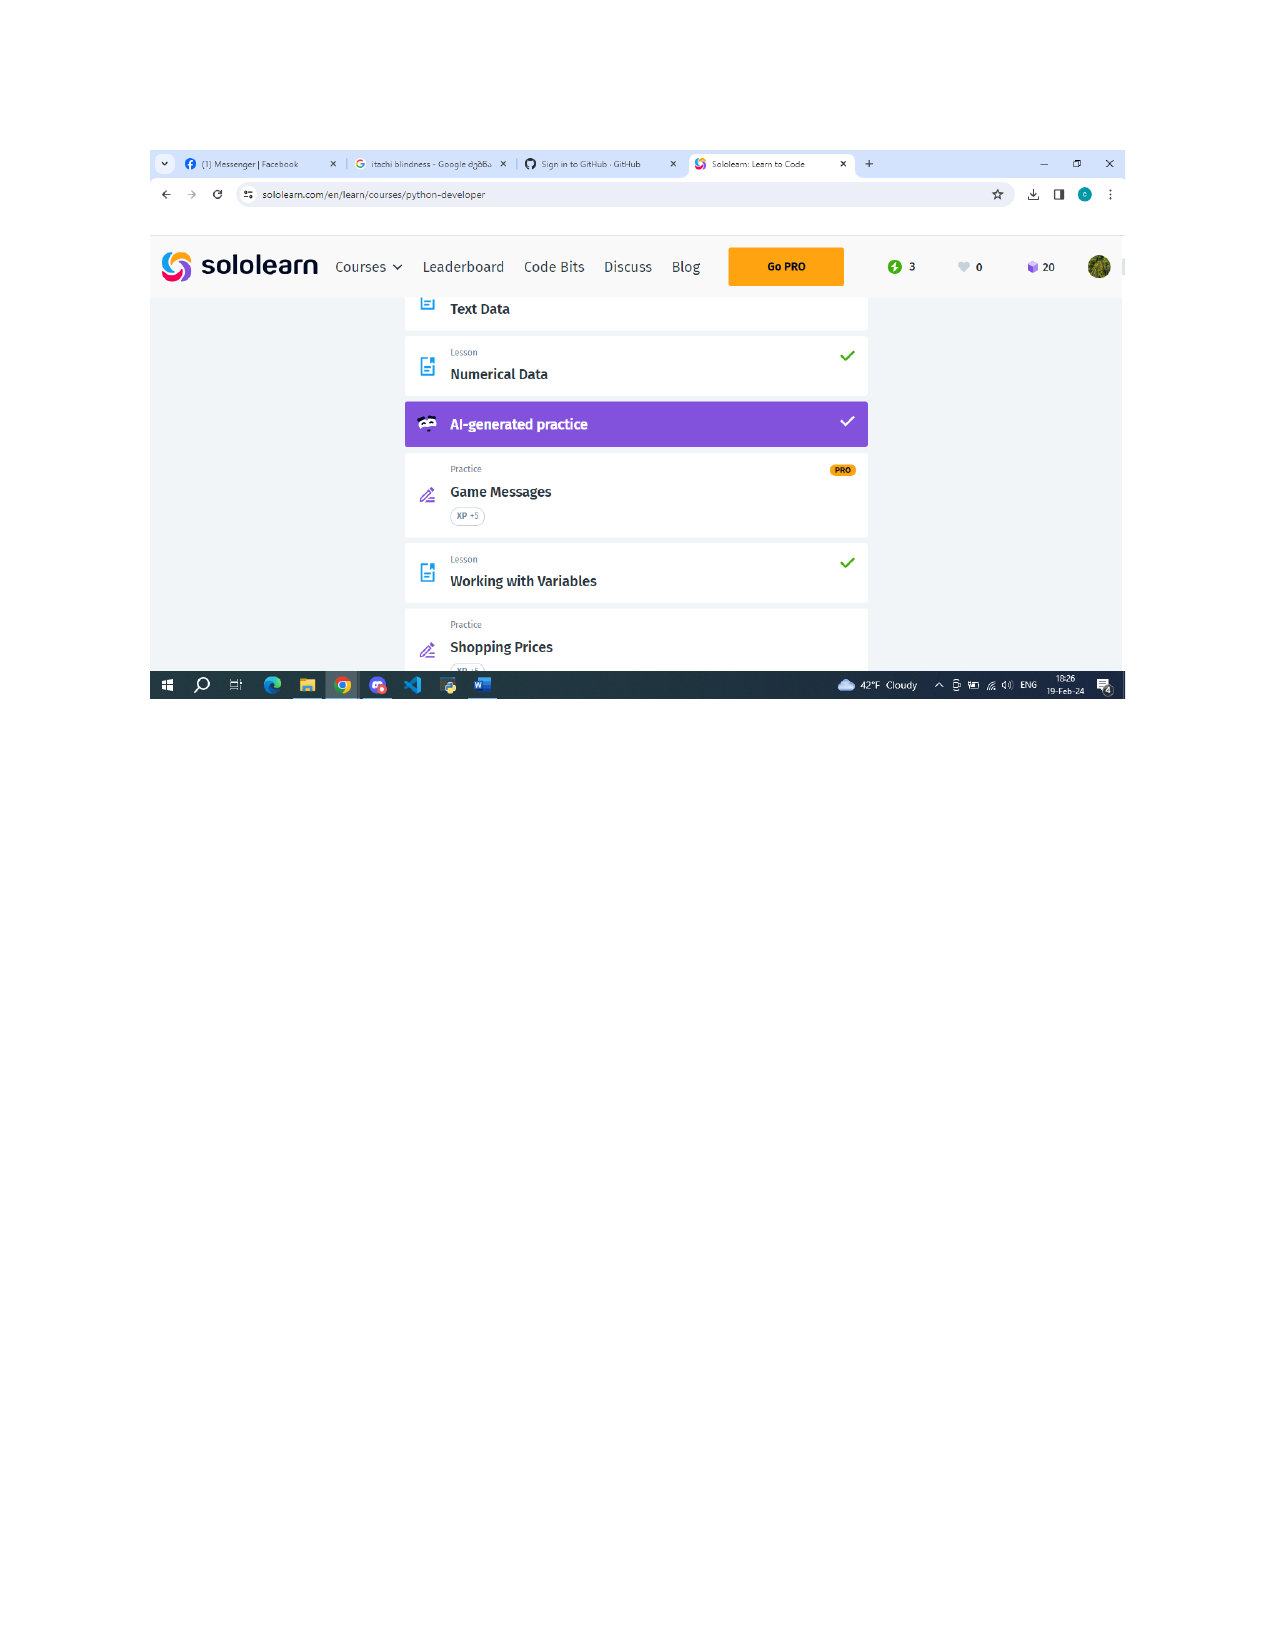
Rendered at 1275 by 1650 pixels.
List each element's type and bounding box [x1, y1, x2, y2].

picture [150, 150, 1125, 699]
